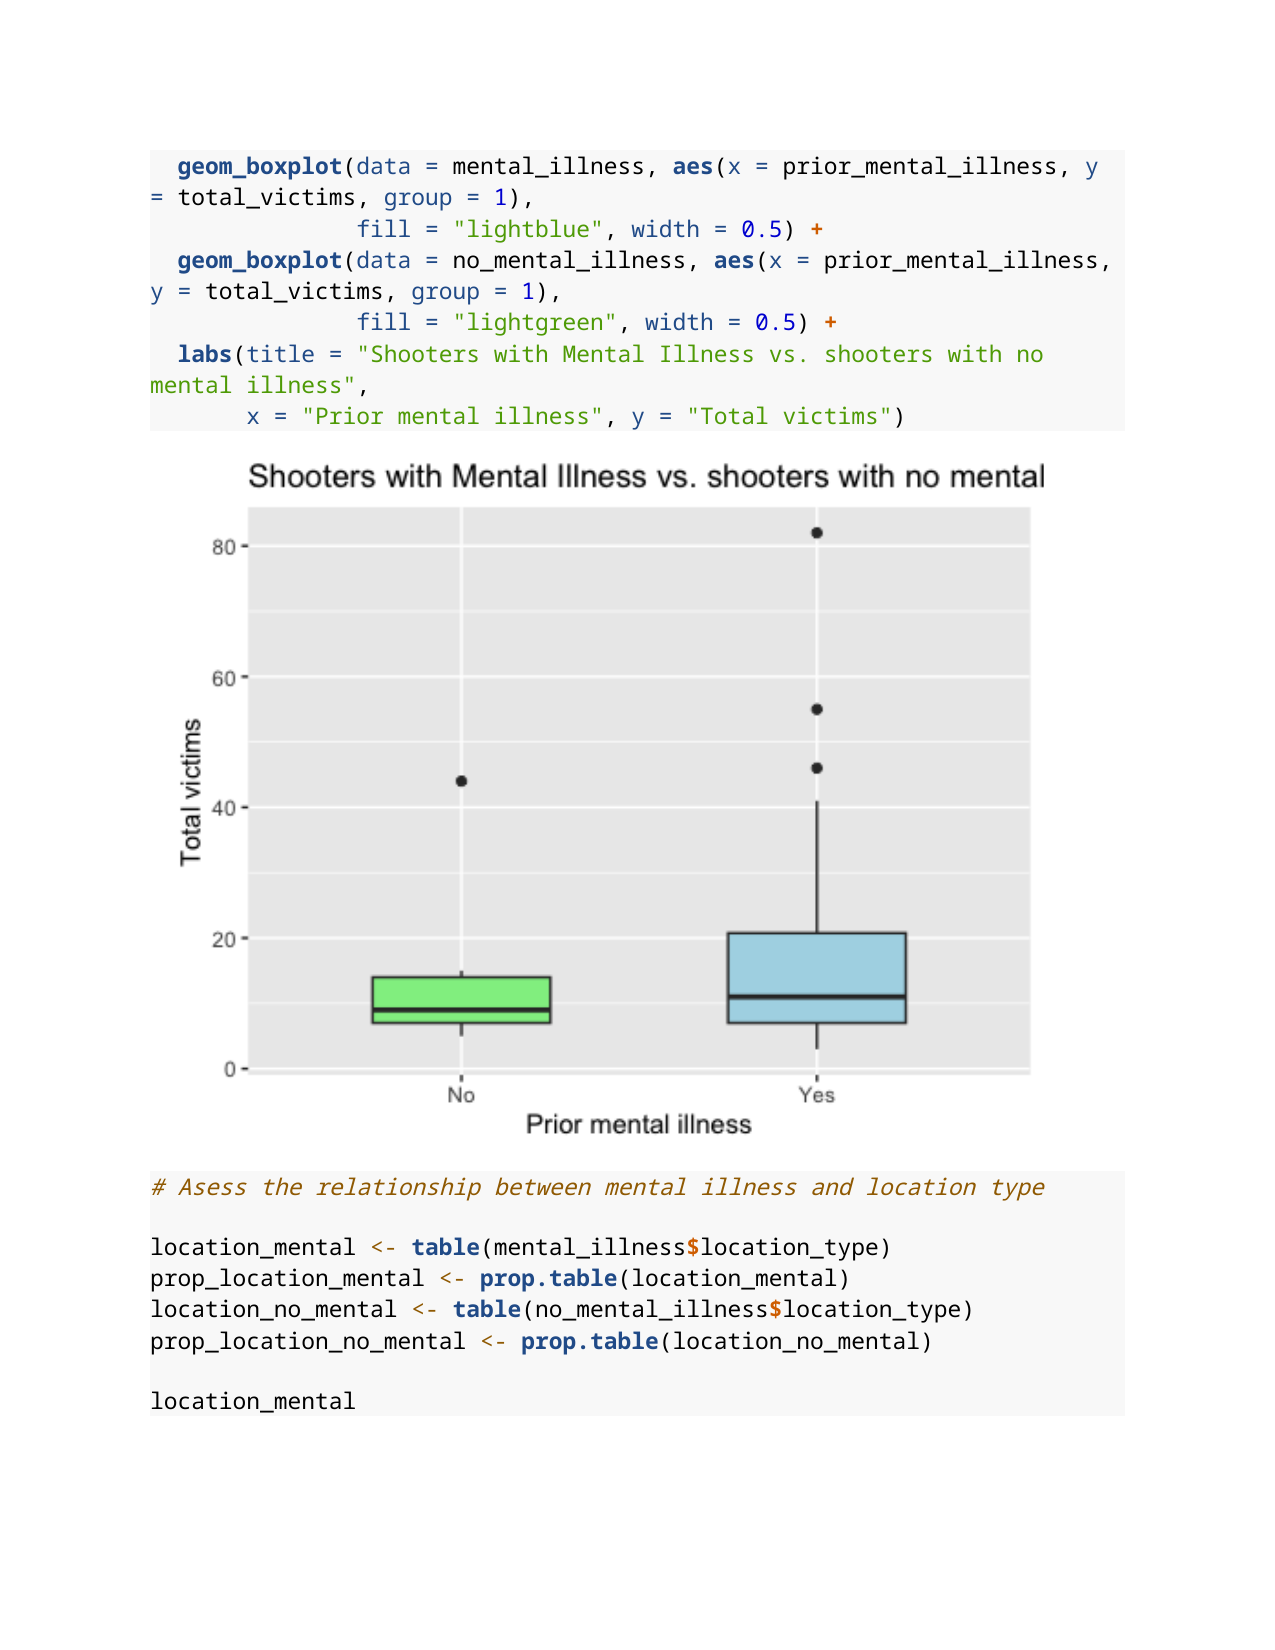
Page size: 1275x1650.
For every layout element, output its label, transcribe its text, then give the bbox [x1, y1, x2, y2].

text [150, 150, 1125, 431]
picture [168, 452, 1044, 1152]
text # Asess the relationship between mental illness and location type location_mental <- table(mental_illness$location_type) prop_location_mental <- prop.table(location_mental) location_no_mental <- table(no_mental_illness$location_type) prop_location_no_mental <- prop.table(location_no_mental) location_mental [150, 1171, 1125, 1416]
